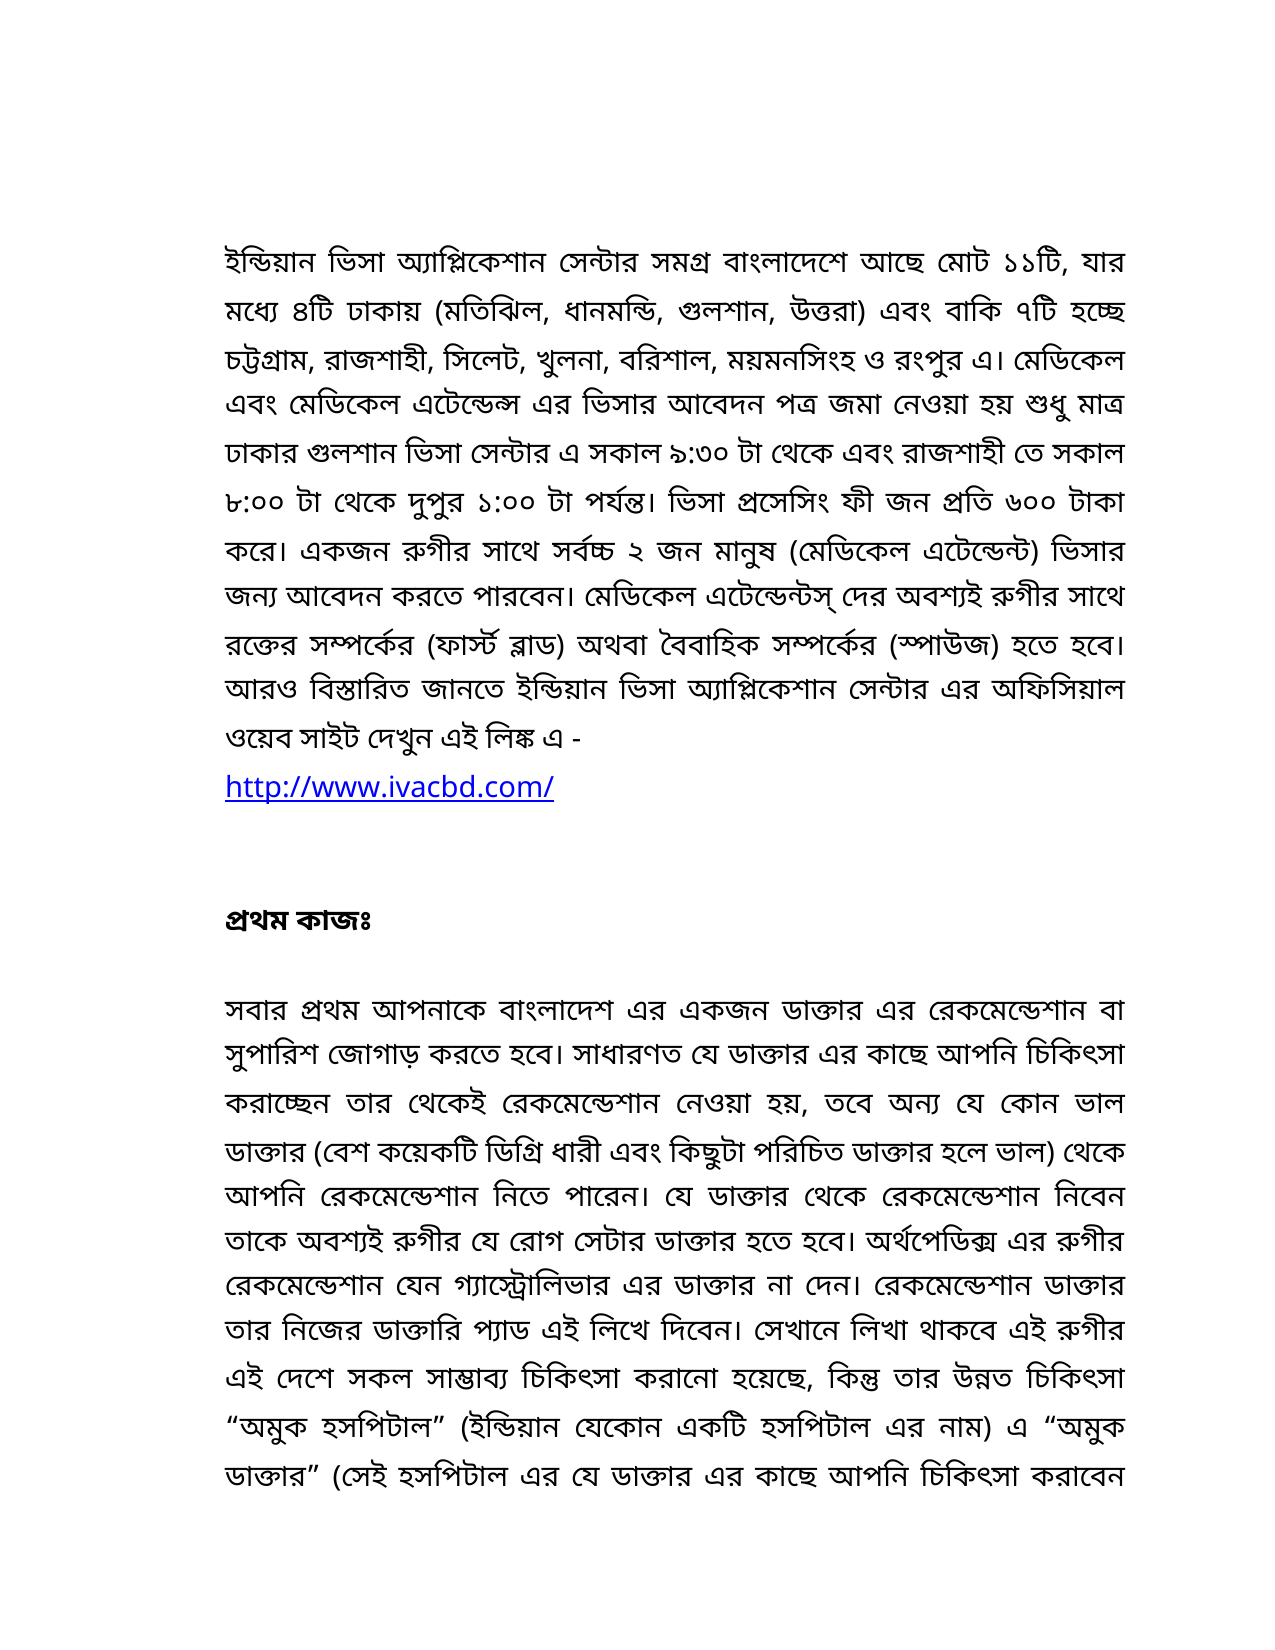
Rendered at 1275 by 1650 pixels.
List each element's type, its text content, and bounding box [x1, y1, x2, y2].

list ইন্ডিয়ান ভিসা অ্যাপ্লিকেশান সেন্টার সমগ্র বাংলাদেশে আছে মোট ১১টি, যার মধ্যে ৪টি ঢাকায় (মতিঝিল, ধানমন্ডি, গুলশান, উত্তরা) এবং বাকি ৭টি হচ্ছে চট্টগ্রাম, রাজশাহী, সিলেট, খুলনা, বরিশাল, ময়মনসিংহ ও রংপুর এ। মেডিকেল এবং মেডিকেল এটেন্ডেন্স এর ভিসার আবেদন পত্র জমা নেওয়া হয় শুধু মাত্র ঢাকার গুলশান ভিসা সেন্টার এ সকাল ৯:৩০ টা থেকে এবং রাজশাহী তে সকাল ৮:০০ টা থেকে দুপুর ১:০০ টা পর্যন্ত। ভিসা প্রসেসিং ফী জন প্রতি ৬০০ টাকা করে। একজন রুগীর সাথে সর্বচ্চ ২ জন মানুষ (মেডিকেল এটেন্ডেন্ট) ভিসার জন্য আবেদন করতে পারবেন। মেডিকেল এটেন্ডেন্টস্ দের অবশ্যই রুগীর সাথে রক্তের সম্পর্কের (ফার্স্ট ব্লাড) অথবা বৈবাহিক সম্পর্কের (স্পাউজ) হতে হবে। আরও বিস্তারিত জানতে ইন্ডিয়ান ভিসা অ্যাপ্লিকেশান সেন্টার এর অফিসিয়াল ওয়েব সাইট দেখুন এই লিঙ্ক এ - [225, 241, 1125, 760]
list প্রথম কাজঃ [225, 903, 1125, 942]
list http://www.ivacbd.com/ [225, 766, 1125, 806]
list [225, 993, 1125, 1499]
